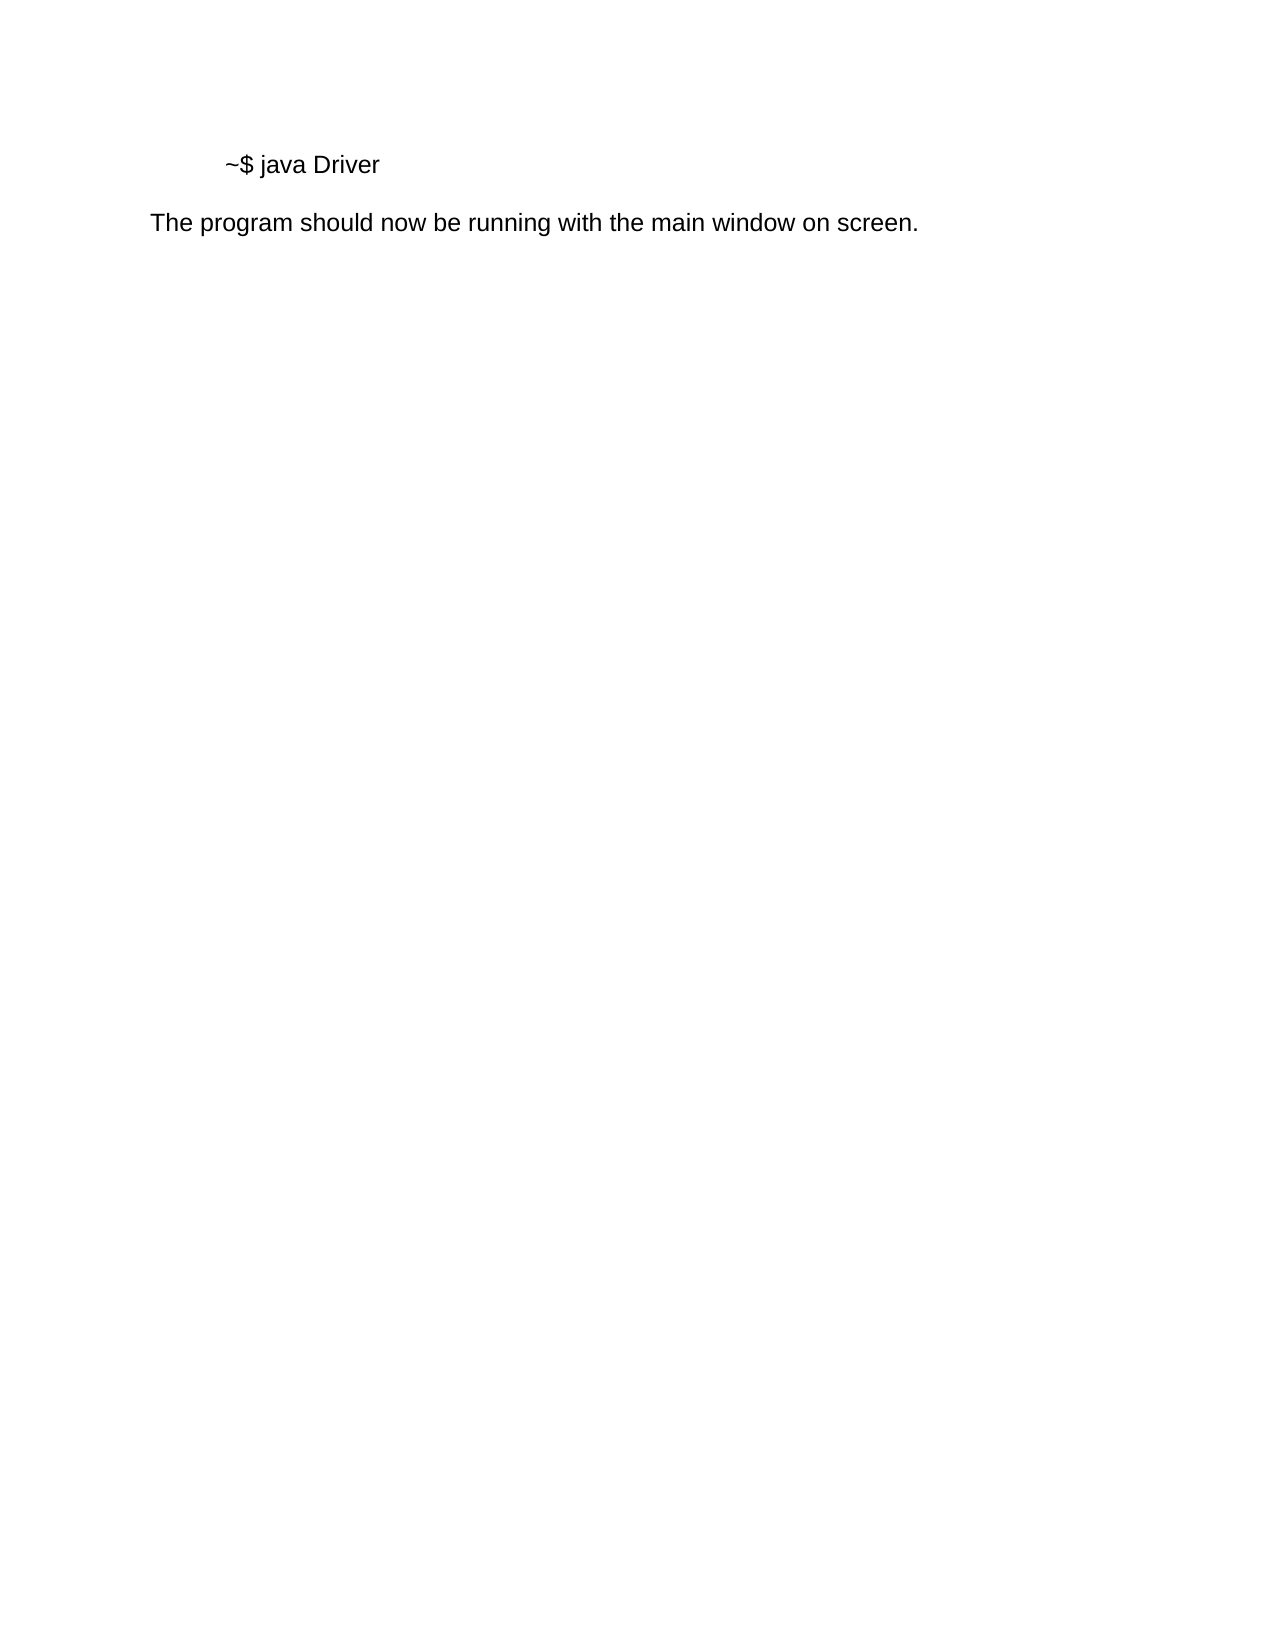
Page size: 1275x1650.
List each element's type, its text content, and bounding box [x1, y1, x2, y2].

text The program should now be running with the main window on screen. [150, 207, 1125, 236]
text ~$ java Driver [150, 150, 1125, 179]
